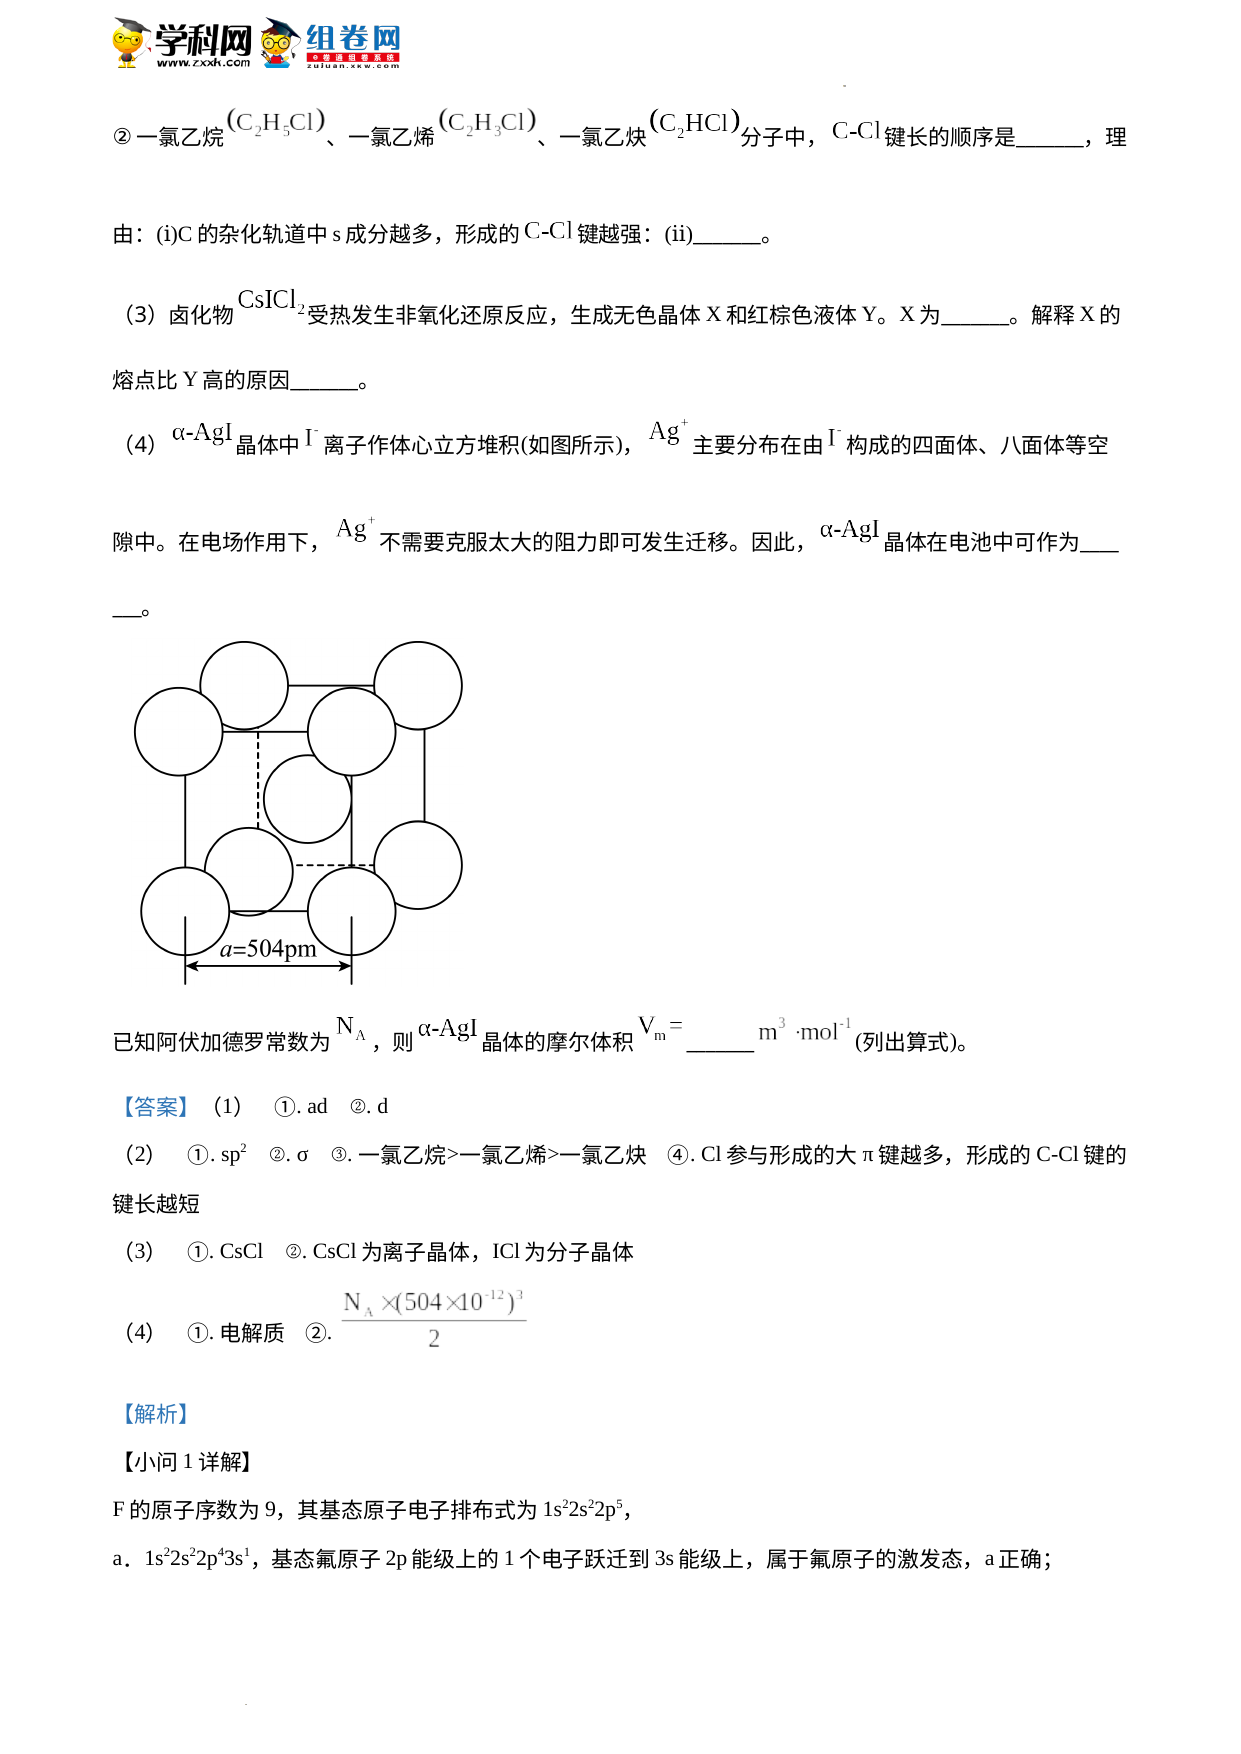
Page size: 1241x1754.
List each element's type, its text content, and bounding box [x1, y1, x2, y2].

text （3）卤化物受热发生非氧化还原反应，生成无色晶体X和红棕色液体Y。X为_______。解释X的熔点比Y高的原因_______。 [112, 281, 1128, 395]
picture [131, 638, 465, 987]
picture [260, 17, 400, 68]
text （4）晶体中离子作体心立方堆积(如图所示)，主要分布在由构成的四面体、八面体等空隙中。在电场作用下，不需要克服太大的阻力即可发生迁移。因此，晶体在电池中可作为_______。 [112, 411, 1128, 622]
text 已知阿伏加德罗常数为，则晶体的摩尔体积_______(列出算式)。 [112, 1008, 1128, 1073]
text 【答案】（1） ①. ad ②. d [112, 1089, 1128, 1122]
text （2） ①. sp2 ②. σ ③. 一氯乙烷>一氯乙烯>一氯乙炔 ④. Cl参与形成的大π键越多，形成的C-Cl键的键长越短 [112, 1137, 1128, 1219]
text 【解析】 [112, 1396, 1128, 1429]
text a．1s22s22p43s1，基态氟原子2p能级上的1个电子跃迁到3s能级上，属于氟原子的激发态，a正确； [112, 1541, 1128, 1574]
text （3） ①. CsCl ②. CsCl为离子晶体，ICl为分子晶体 [112, 1234, 1128, 1267]
text （4） ①. 电解质 ②. [112, 1283, 1128, 1380]
text ②一氯乙烷、一氯乙烯、一氯乙炔分子中，键长的顺序是_______，理由：(ⅰ)C的杂化轨道中s成分越多，形成的键越强：(ⅱ)_______。 [112, 103, 1128, 266]
picture [112, 17, 252, 68]
text F的原子序数为9，其基态原子电子排布式为1s22s22p5， [112, 1493, 1128, 1525]
text 【小问1详解】 [112, 1444, 1128, 1477]
